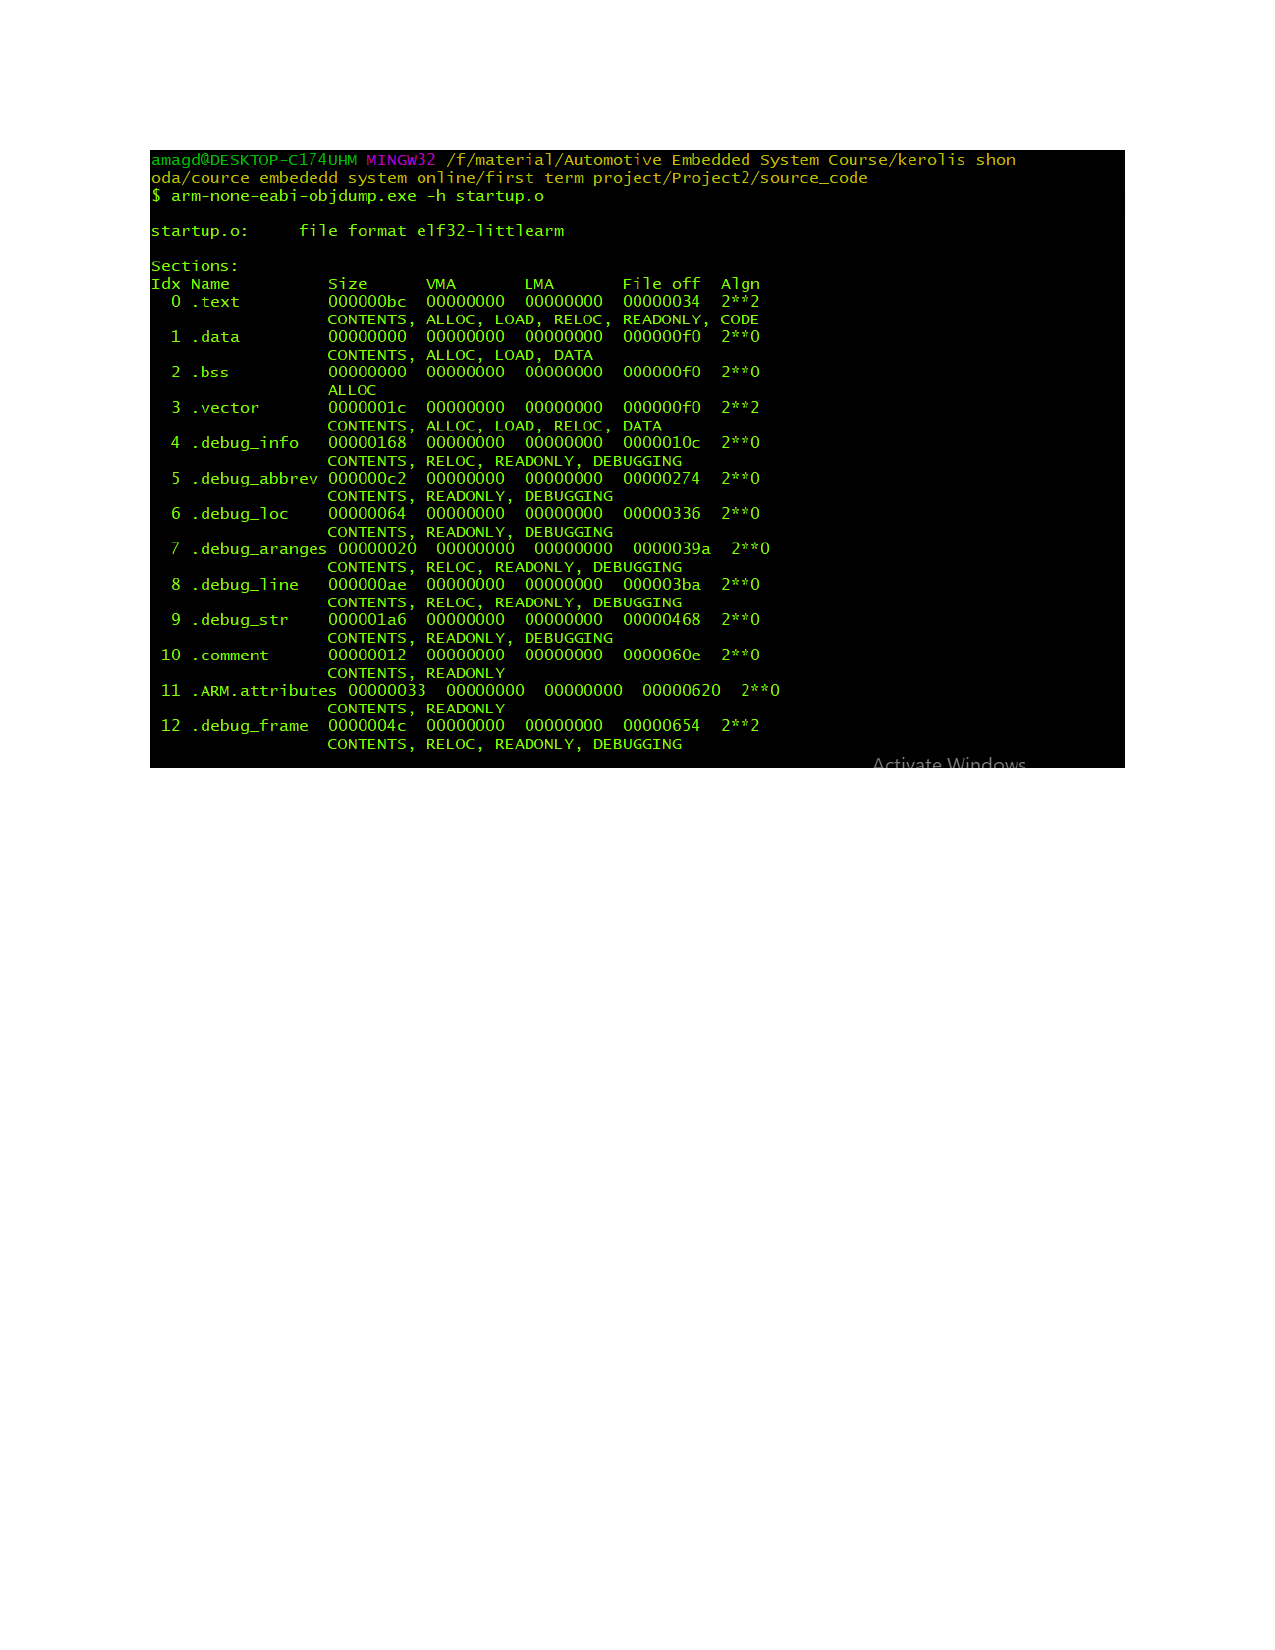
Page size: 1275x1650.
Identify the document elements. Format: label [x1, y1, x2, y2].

picture [150, 150, 1125, 768]
